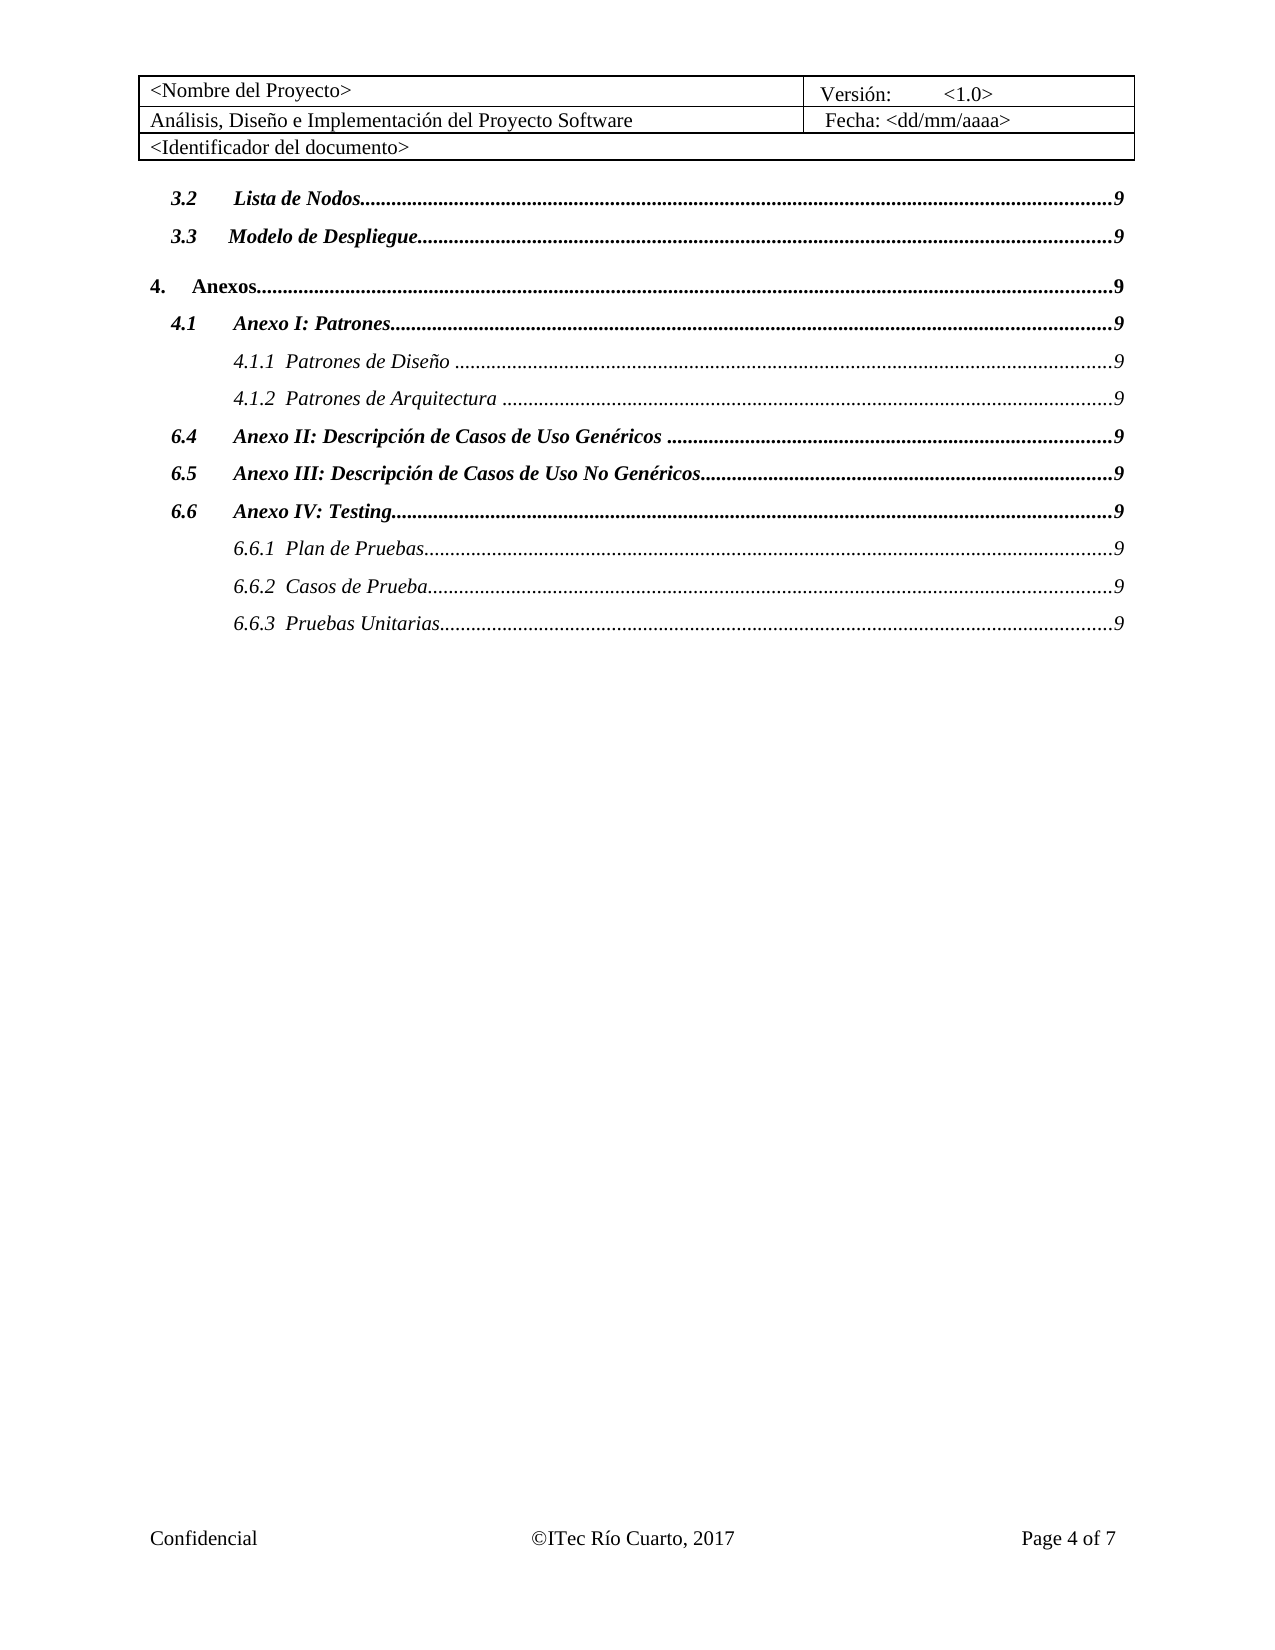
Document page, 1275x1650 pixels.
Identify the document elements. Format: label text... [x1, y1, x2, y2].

text 4.1 Anexo I: Patrones 9 [171, 310, 1125, 335]
text 6.6.2 Casos de Prueba 9 [171, 573, 1125, 598]
text 4. Anexos 9 [150, 273, 1125, 298]
text 6.6 Anexo IV: Testing 9 [171, 498, 1125, 523]
text 4.1.2 Patrones de Arquitectura 9 [171, 385, 1125, 410]
text 6.5 Anexo III: Descripción de Casos de Uso No Genéricos 9 [171, 460, 1125, 485]
text 6.6.1 Plan de Pruebas 9 [171, 535, 1125, 560]
text 4.1.1 Patrones de Diseño 9 [171, 348, 1125, 373]
text 3.3 Modelo de Despliegue 9 [171, 223, 1125, 248]
text 3.2 Lista de Nodos 9 [171, 185, 1125, 210]
text 6.6.3 Pruebas Unitarias 9 [171, 610, 1125, 635]
text 6.4 Anexo II: Descripción de Casos de Uso Genéricos 9 [171, 423, 1125, 448]
